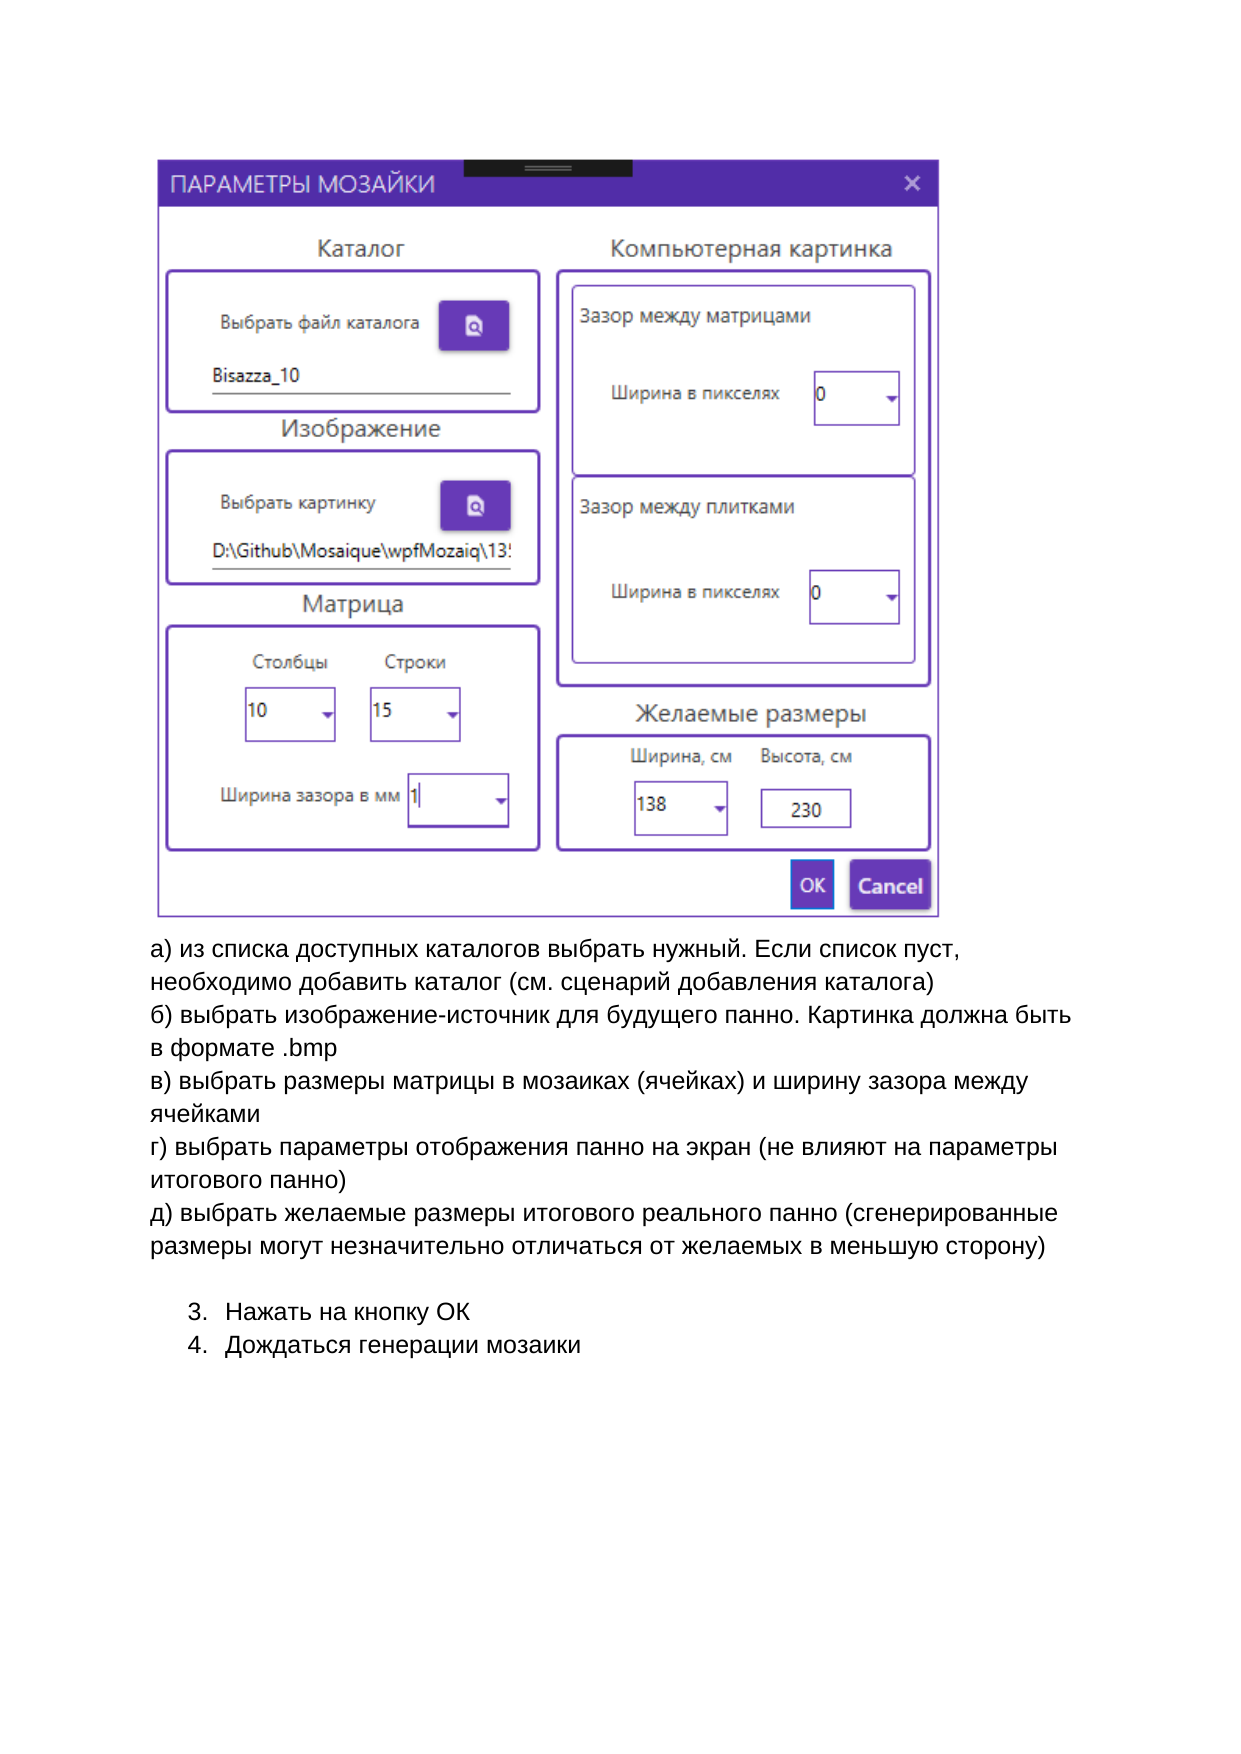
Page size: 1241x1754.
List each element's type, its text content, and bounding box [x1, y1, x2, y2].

list Нажать на кнопку ОК [187, 1297, 1090, 1326]
text г) выбрать параметры отображения панно на экран (не влияют на параметры итогового панно) [150, 1132, 1090, 1193]
picture [150, 150, 958, 930]
list Дождаться генерации мозаики [187, 1330, 1090, 1358]
text в) выбрать размеры матрицы в мозаиках (ячейках) и ширину зазора между ячейками [150, 1066, 1090, 1127]
text а) из списка доступных каталогов выбрать нужный. Если список пуст, необходимо добавить каталог (см. сценарий добавления каталога) [150, 933, 1090, 995]
text д) выбрать желаемые размеры итогового реального панно (сгенерированные размеры могут незначительно отличаться от желаемых в меньшую сторону) [150, 1198, 1090, 1259]
text б) выбрать изображение-источник для будущего панно. Картинка должна быть в формате .bmp [150, 999, 1090, 1061]
